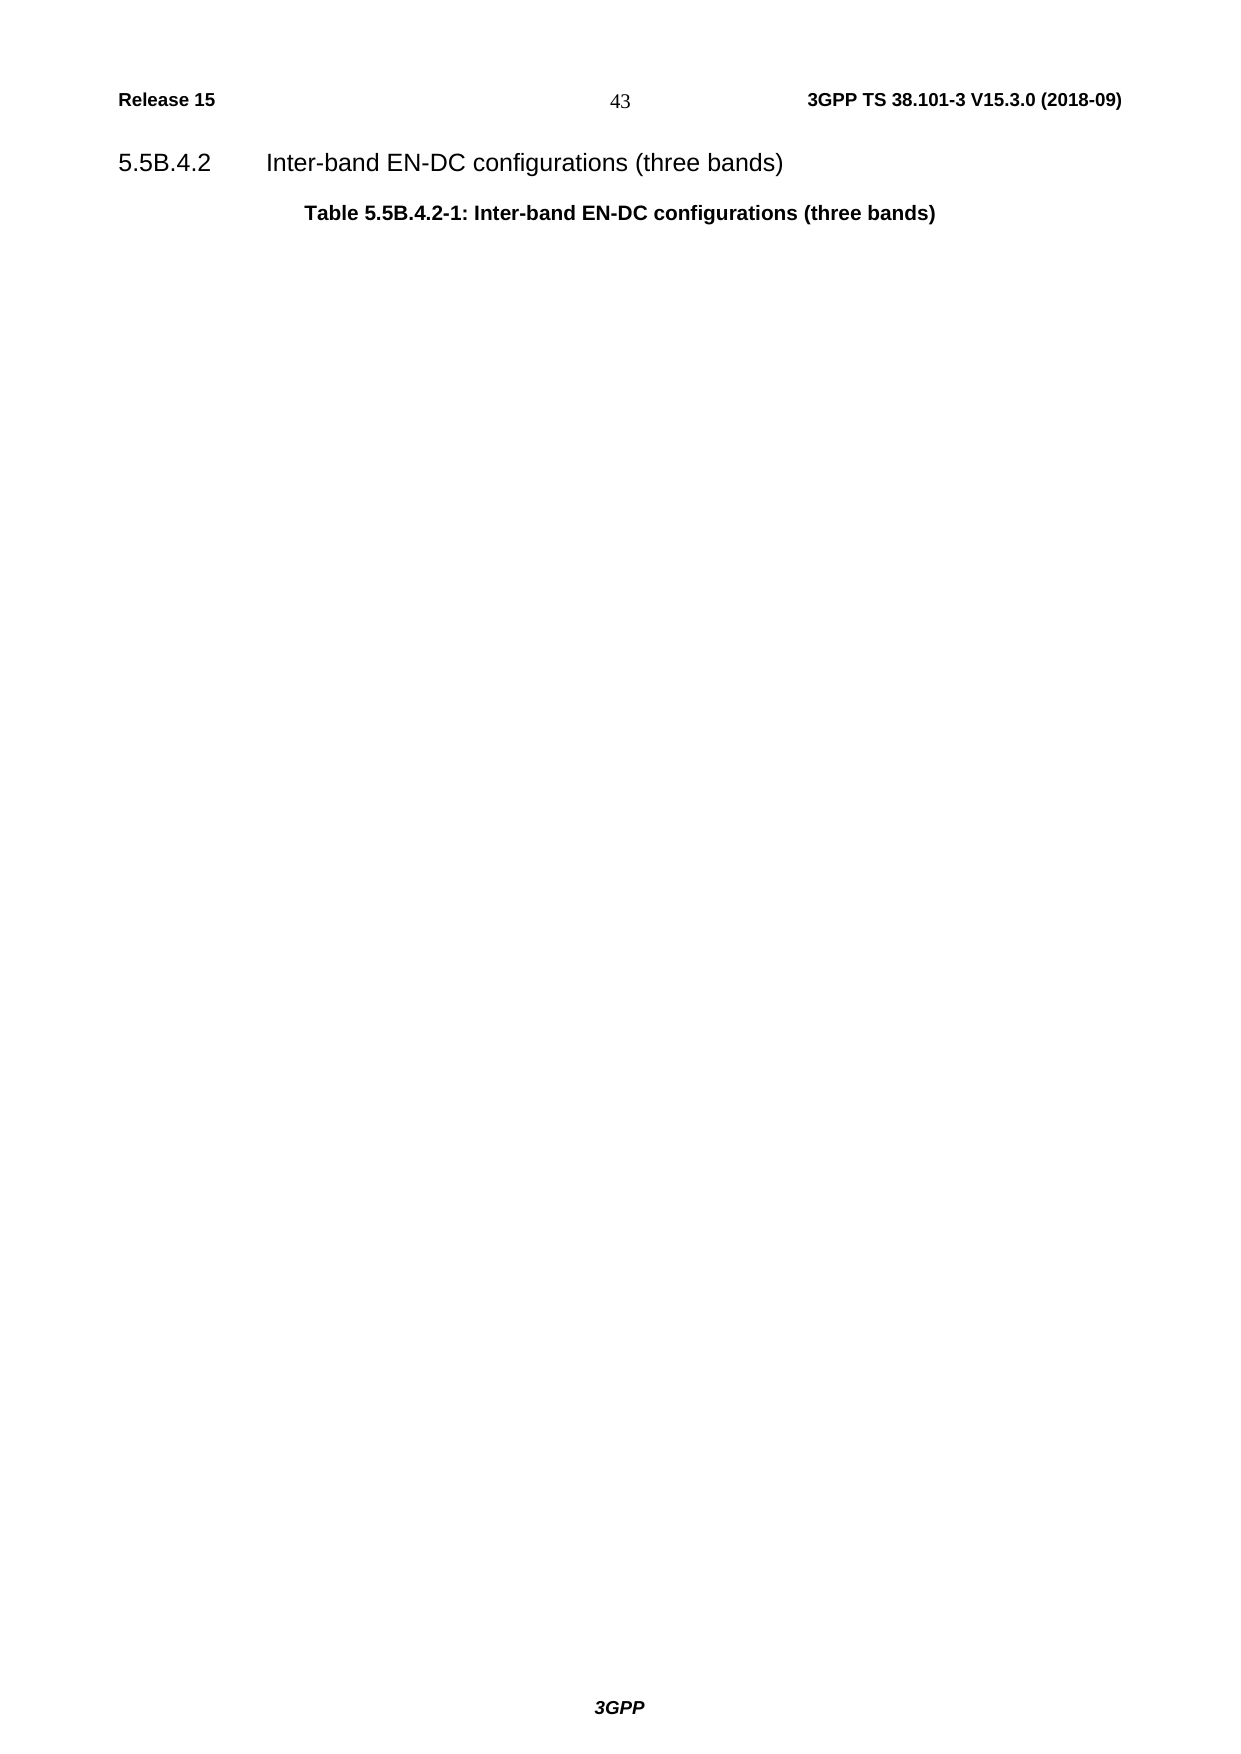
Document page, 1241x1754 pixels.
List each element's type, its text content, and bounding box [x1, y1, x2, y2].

text Table 5.5B.4.2-1: Inter-band EN-DC configurations (three bands) [118, 201, 1122, 225]
subtitle 5.5B.4.2 Inter-band EN-DC configurations (three bands) [118, 147, 1122, 176]
